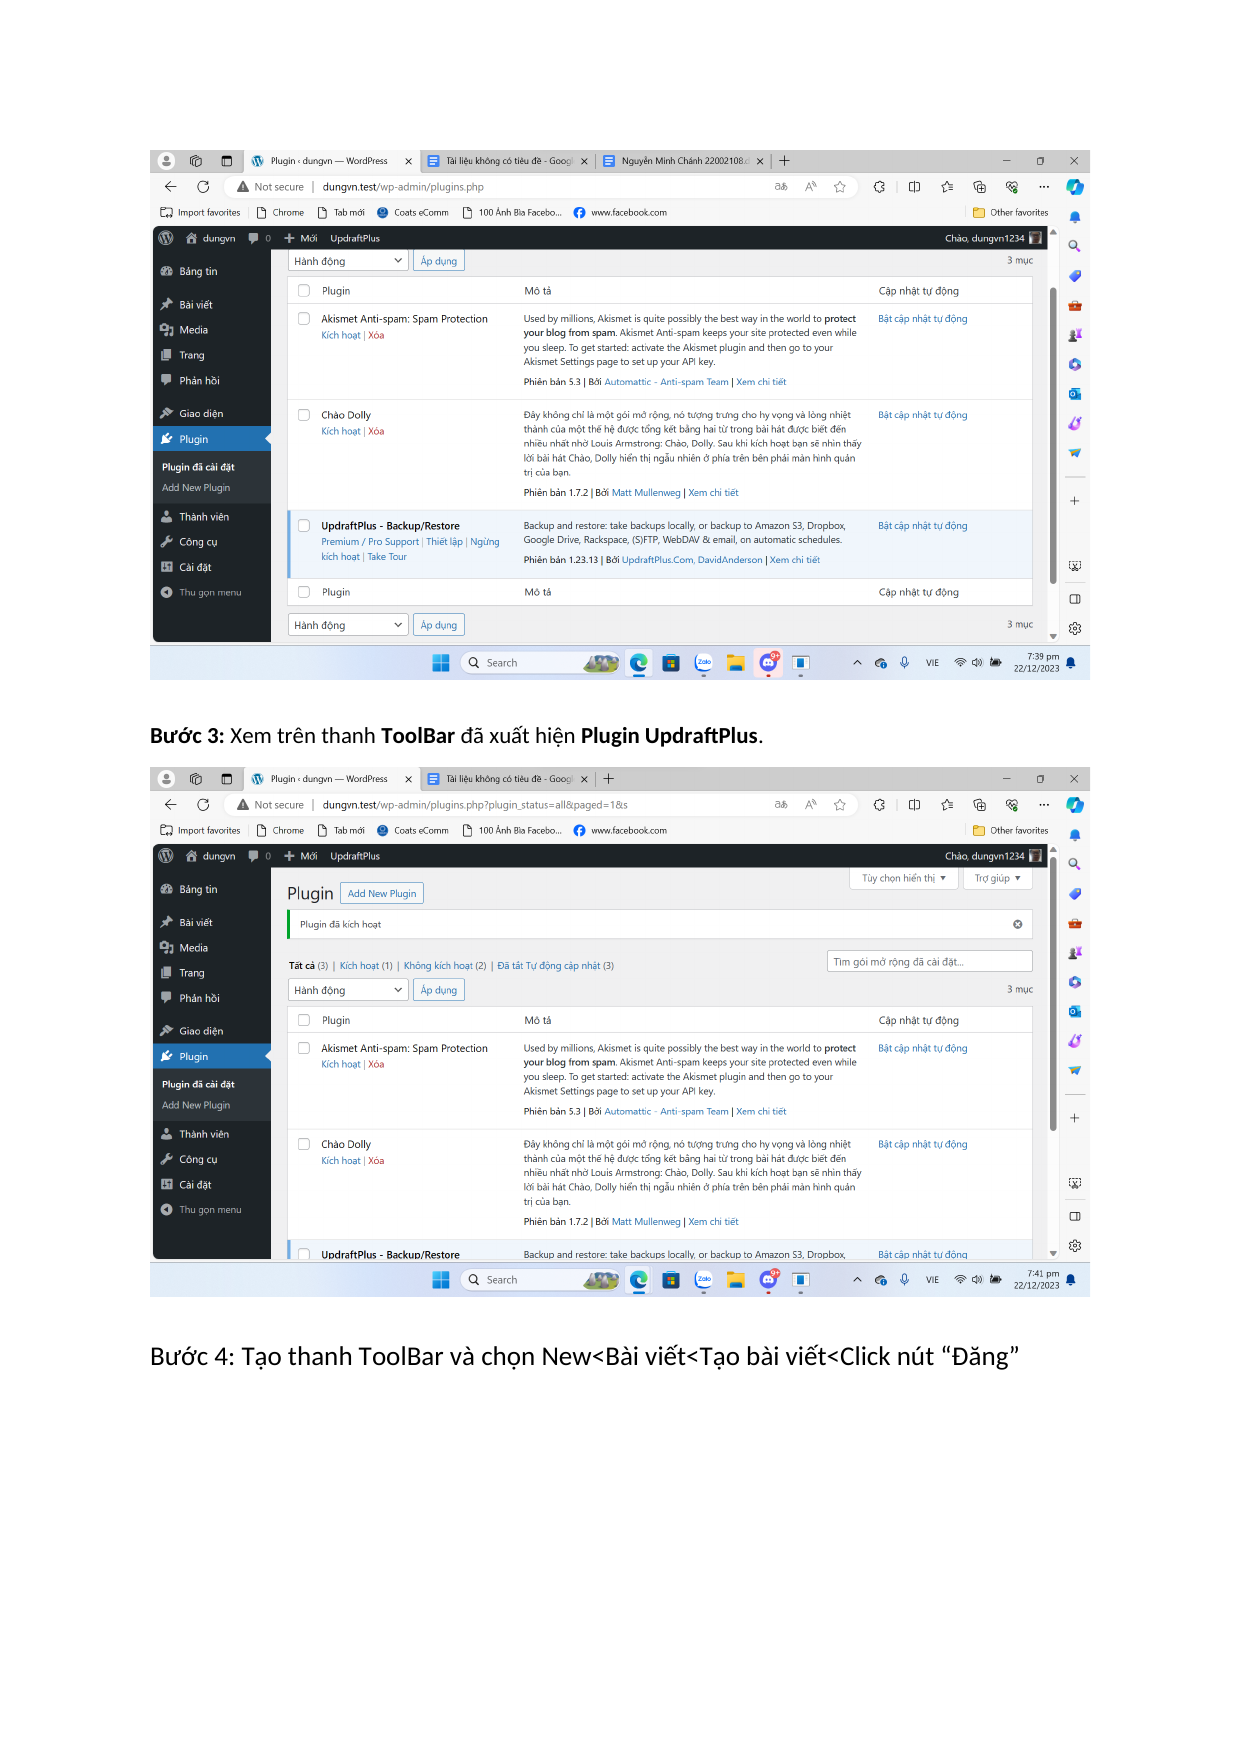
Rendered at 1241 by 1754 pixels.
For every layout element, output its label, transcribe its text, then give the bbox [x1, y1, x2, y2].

text Bước 4: Tạo thanh ToolBar và chọn New<Bài viết<Tạo bài viết<Click nút “Đăng” [150, 1339, 1090, 1372]
picture [150, 150, 1091, 680]
text Bước 3: Xem trên thanh ToolBar đã xuất hiện Plugin UpdraftPlus. [150, 721, 1090, 749]
picture [150, 767, 1091, 1297]
